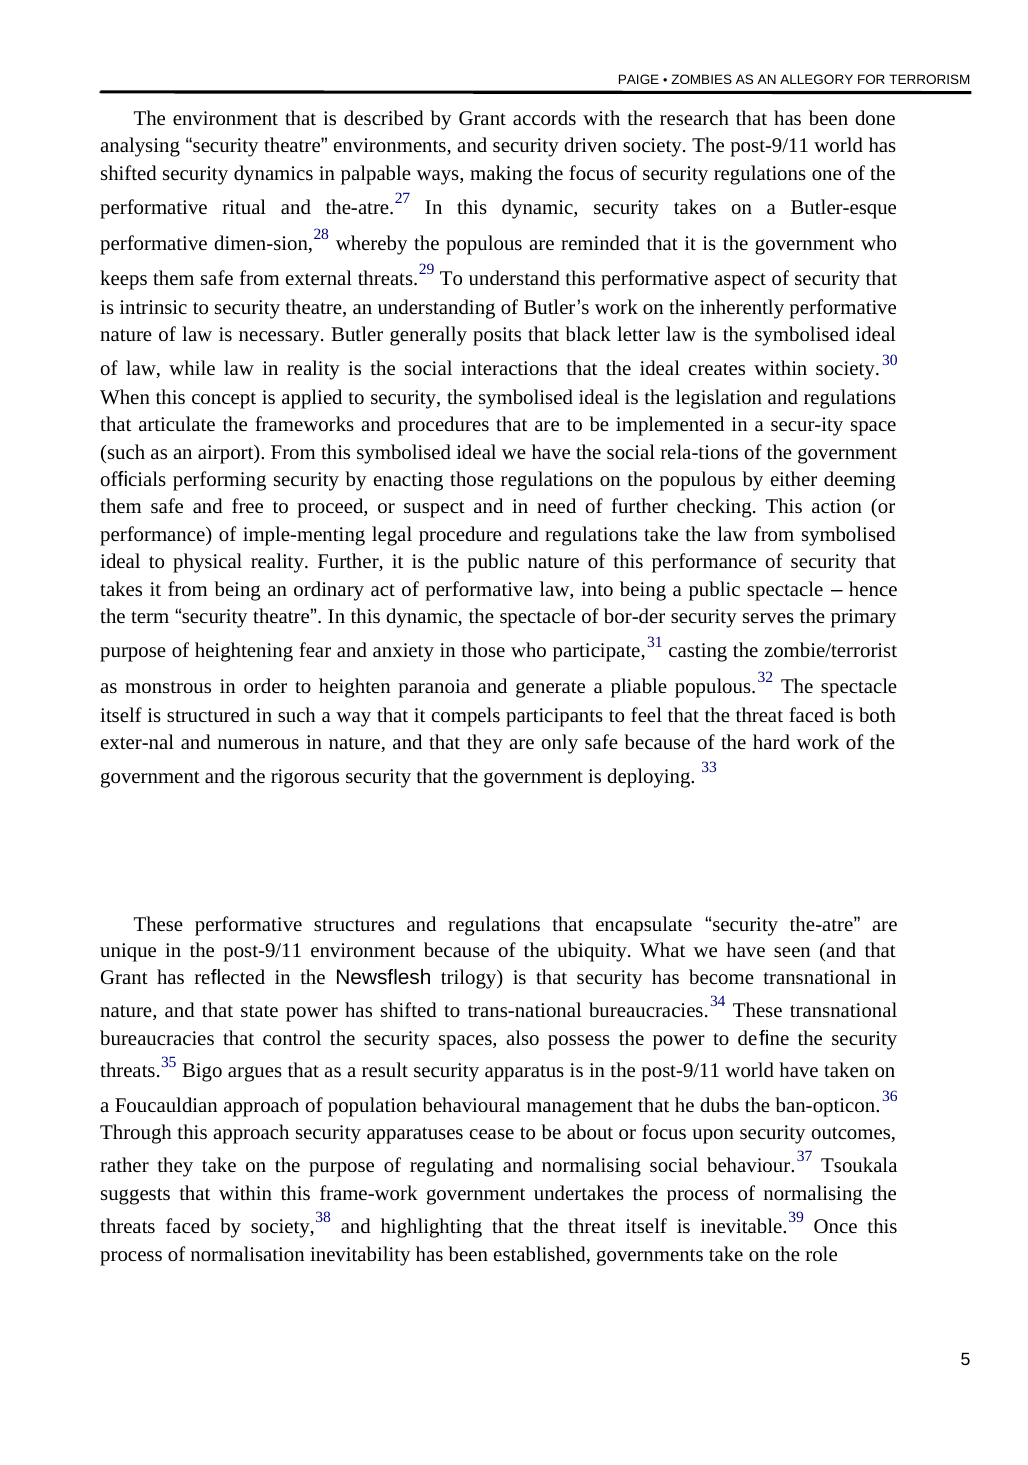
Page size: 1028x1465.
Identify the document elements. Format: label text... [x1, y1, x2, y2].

text These performative structures and regulations that encapsulate “security the-atre” are unique in the post-9/11 environment because of the ubiquity. What we have seen (and that Grant has reflected in the Newsflesh trilogy) is that security has become transnational in nature, and that state power has shifted to trans-national bureaucracies.34 These transnational bureaucracies that control the security spaces, also possess the power to define the security threats.35 Bigo argues that as a result security apparatus is in the post-9/11 world have taken on a Foucauldian approach of population behavioural management that he dubs the ban-opticon.36 Through this approach security apparatuses cease to be about or focus upon security outcomes, rather they take on the purpose of regulating and normalising social behaviour.37 Tsoukala suggests that within this frame-work government undertakes the process of normalising the threats faced by society,38 and highlighting that the threat itself is inevitable.39 Once this process of normalisation inevitability has been established, governments take on the role [100, 912, 897, 1266]
text PAIGE • ZOMBIES AS AN ALLEGORY FOR TERRORISM [100, 72, 970, 87]
text The environment that is described by Grant accords with the research that has been done analysing “security theatre” environments, and security driven society. The post-9/11 world has shifted security dynamics in palpable ways, making the focus of security regulations one of the performative ritual and the-atre.27 In this dynamic, security takes on a Butler-esque performative dimen-sion,28 whereby the populous are reminded that it is the government who keeps them safe from external threats.29 To understand this performative aspect of security that is intrinsic to security theatre, an understanding of Butler’s work on the inherently performative nature of law is necessary. Butler generally posits that black letter law is the symbolised ideal of law, while law in reality is the social interactions that the ideal creates within society.30 When this concept is applied to security, the symbolised ideal is the legislation and regulations that articulate the frameworks and procedures that are to be implemented in a secur-ity space (such as an airport). From this symbolised ideal we have the social rela-tions of the government officials performing security by enacting those regulations on the populous by either deeming them safe and free to proceed, or suspect and in need of further checking. This action (or performance) of imple-menting legal procedure and regulations take the law from symbolised ideal to physical reality. Further, it is the public nature of this performance of security that takes it from being an ordinary act of performative law, into being a public spectacle – hence the term “security theatre”. In this dynamic, the spectacle of bor-der security serves the primary purpose of heightening fear and anxiety in those who participate,31 casting the zombie/terrorist as monstrous in order to heighten paranoia and generate a pliable populous.32 The spectacle itself is structured in such a way that it compels participants to feel that the threat faced is both exter-nal and numerous in nature, and that they are only safe because of the hard work of the government and the rigorous security that the government is deploying. 33 [100, 106, 897, 789]
